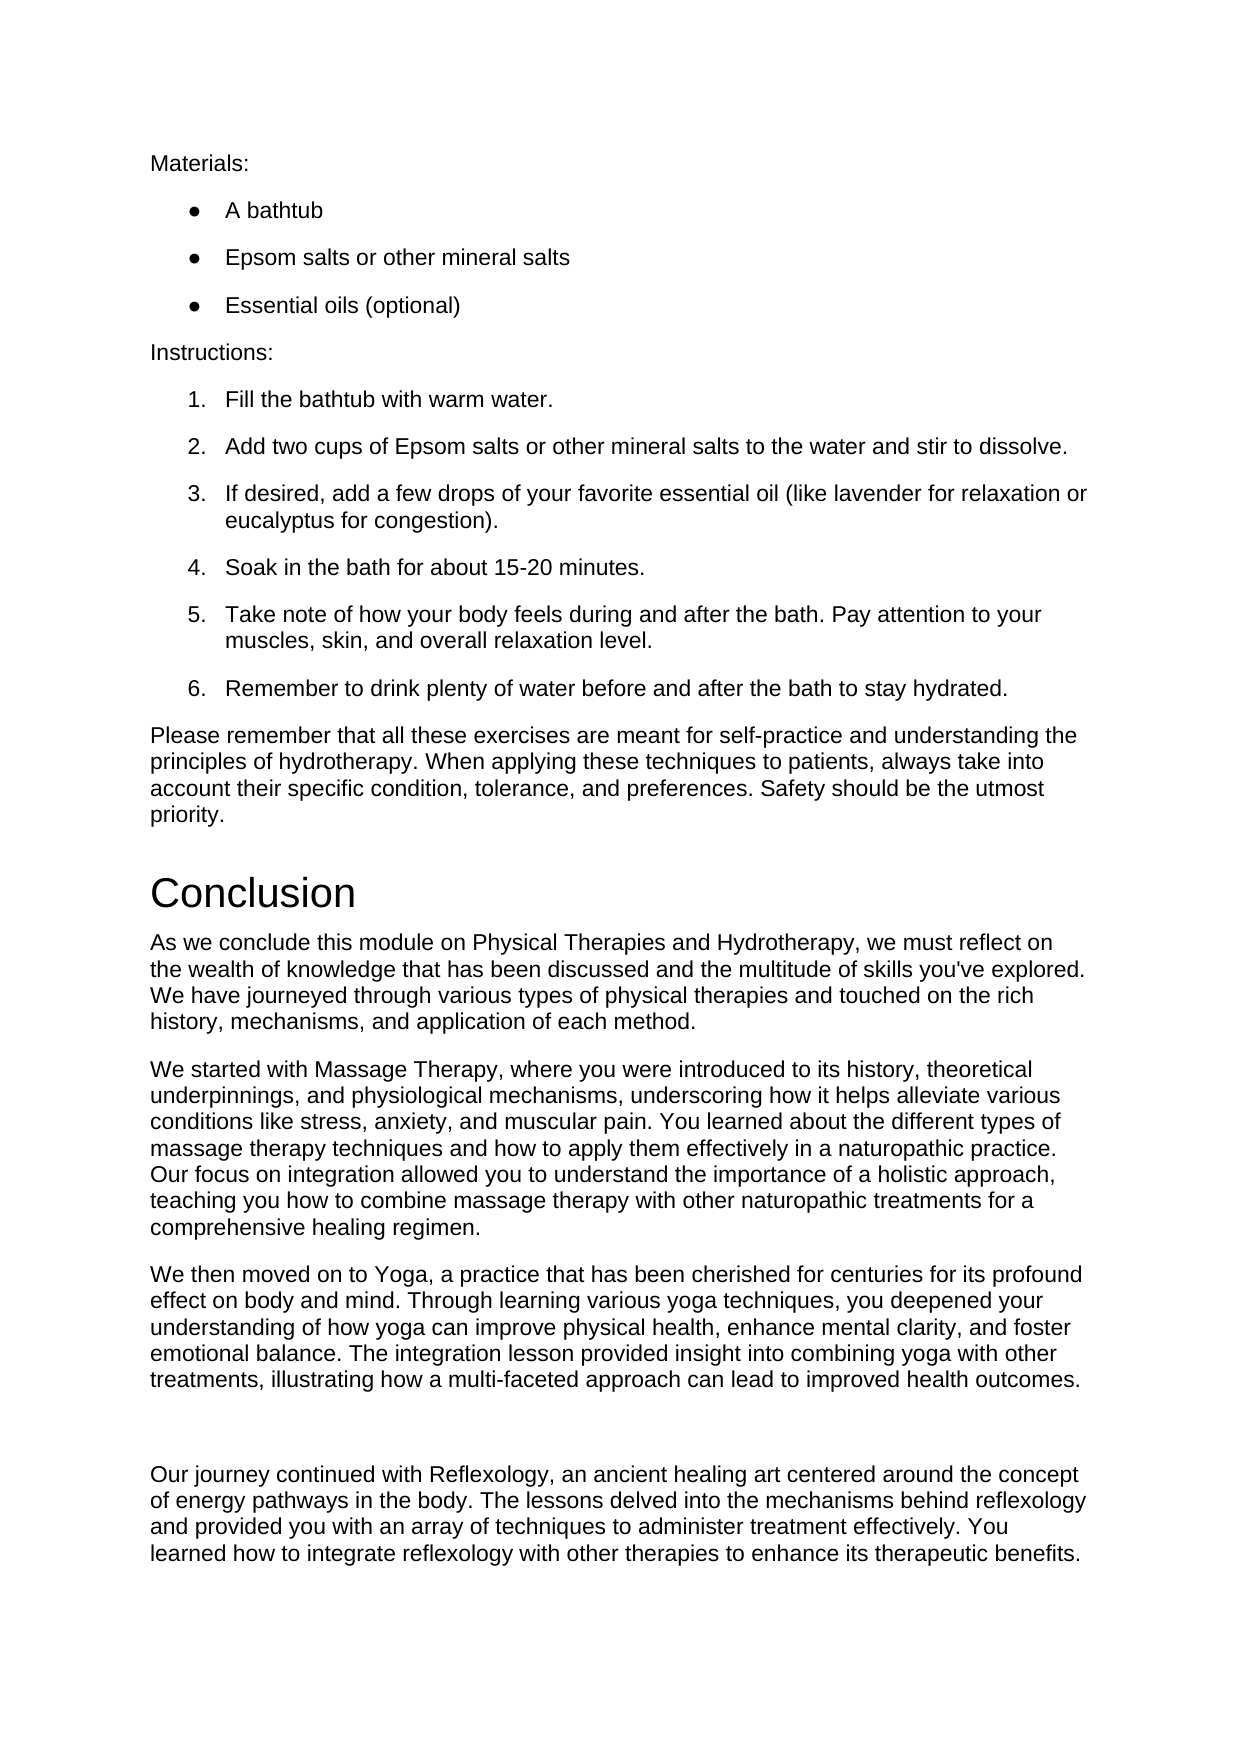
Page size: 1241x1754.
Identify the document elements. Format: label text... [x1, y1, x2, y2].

list If desired, add a few drops of your favorite essential oil (like lavender for relaxation or eucalyptus for congestion). [187, 480, 1090, 533]
text Materials: [150, 150, 1090, 176]
text We started with Massage Therapy, where you were introduced to its history, theoretical underpinnings, and physiological mechanisms, underscoring how it helps alleviate various conditions like stress, anxiety, and muscular pain. You learned about the different types of massage therapy techniques and how to apply them effectively in a naturopathic practice. Our focus on integration allowed you to understand the importance of a holistic approach, teaching you how to combine massage therapy with other naturopathic treatments for a comprehensive healing regimen. [150, 1056, 1090, 1240]
text Our journey continued with Reflexology, an ancient healing art centered around the concept of energy pathways in the body. The lessons delved into the mechanisms behind reflexology and provided you with an array of techniques to administer treatment effectively. You learned how to integrate reflexology with other therapies to enhance its therapeutic benefits. [150, 1461, 1090, 1566]
list Take note of how your body feels during and after the bath. Pay attention to your muscles, skin, and overall relaxation level. [187, 601, 1090, 654]
list A bathtub [187, 197, 1090, 223]
subtitle Conclusion [150, 869, 1090, 917]
list Essential oils (optional) [187, 292, 1090, 318]
list Remember to drink plenty of water before and after the bath to stay hydrated. [187, 674, 1090, 701]
list Epsom salts or other mineral salts [187, 244, 1090, 271]
list Fill the bathtub with warm water. [187, 386, 1090, 412]
text As we conclude this module on Physical Therapies and Hydrotherapy, we must reflect on the wealth of knowledge that has been discussed and the multitude of skills you've explored. We have journeyed through various types of physical therapies and touched on the rich history, mechanisms, and application of each method. [150, 929, 1090, 1035]
text Please remember that all these exercises are meant for self-practice and understanding the principles of hydrotherapy. When applying these techniques to patients, always take into account their specific condition, tolerance, and preferences. Safety should be the utmost priority. [150, 722, 1090, 827]
text Instructions: [150, 339, 1090, 365]
list Soak in the bath for about 15-20 minutes. [187, 554, 1090, 580]
list Add two cups of Epsom salts or other mineral salts to the water and stir to dissolve. [187, 433, 1090, 459]
text We then moved on to Yoga, a practice that has been cherished for centuries for its profound effect on body and mind. Through learning various yoga techniques, you deepened your understanding of how yoga can improve physical health, enhance mental clarity, and foster emotional balance. The integration lesson provided insight into combining yoga with other treatments, illustrating how a multi-faceted approach can lead to improved health outcomes. [150, 1261, 1090, 1393]
